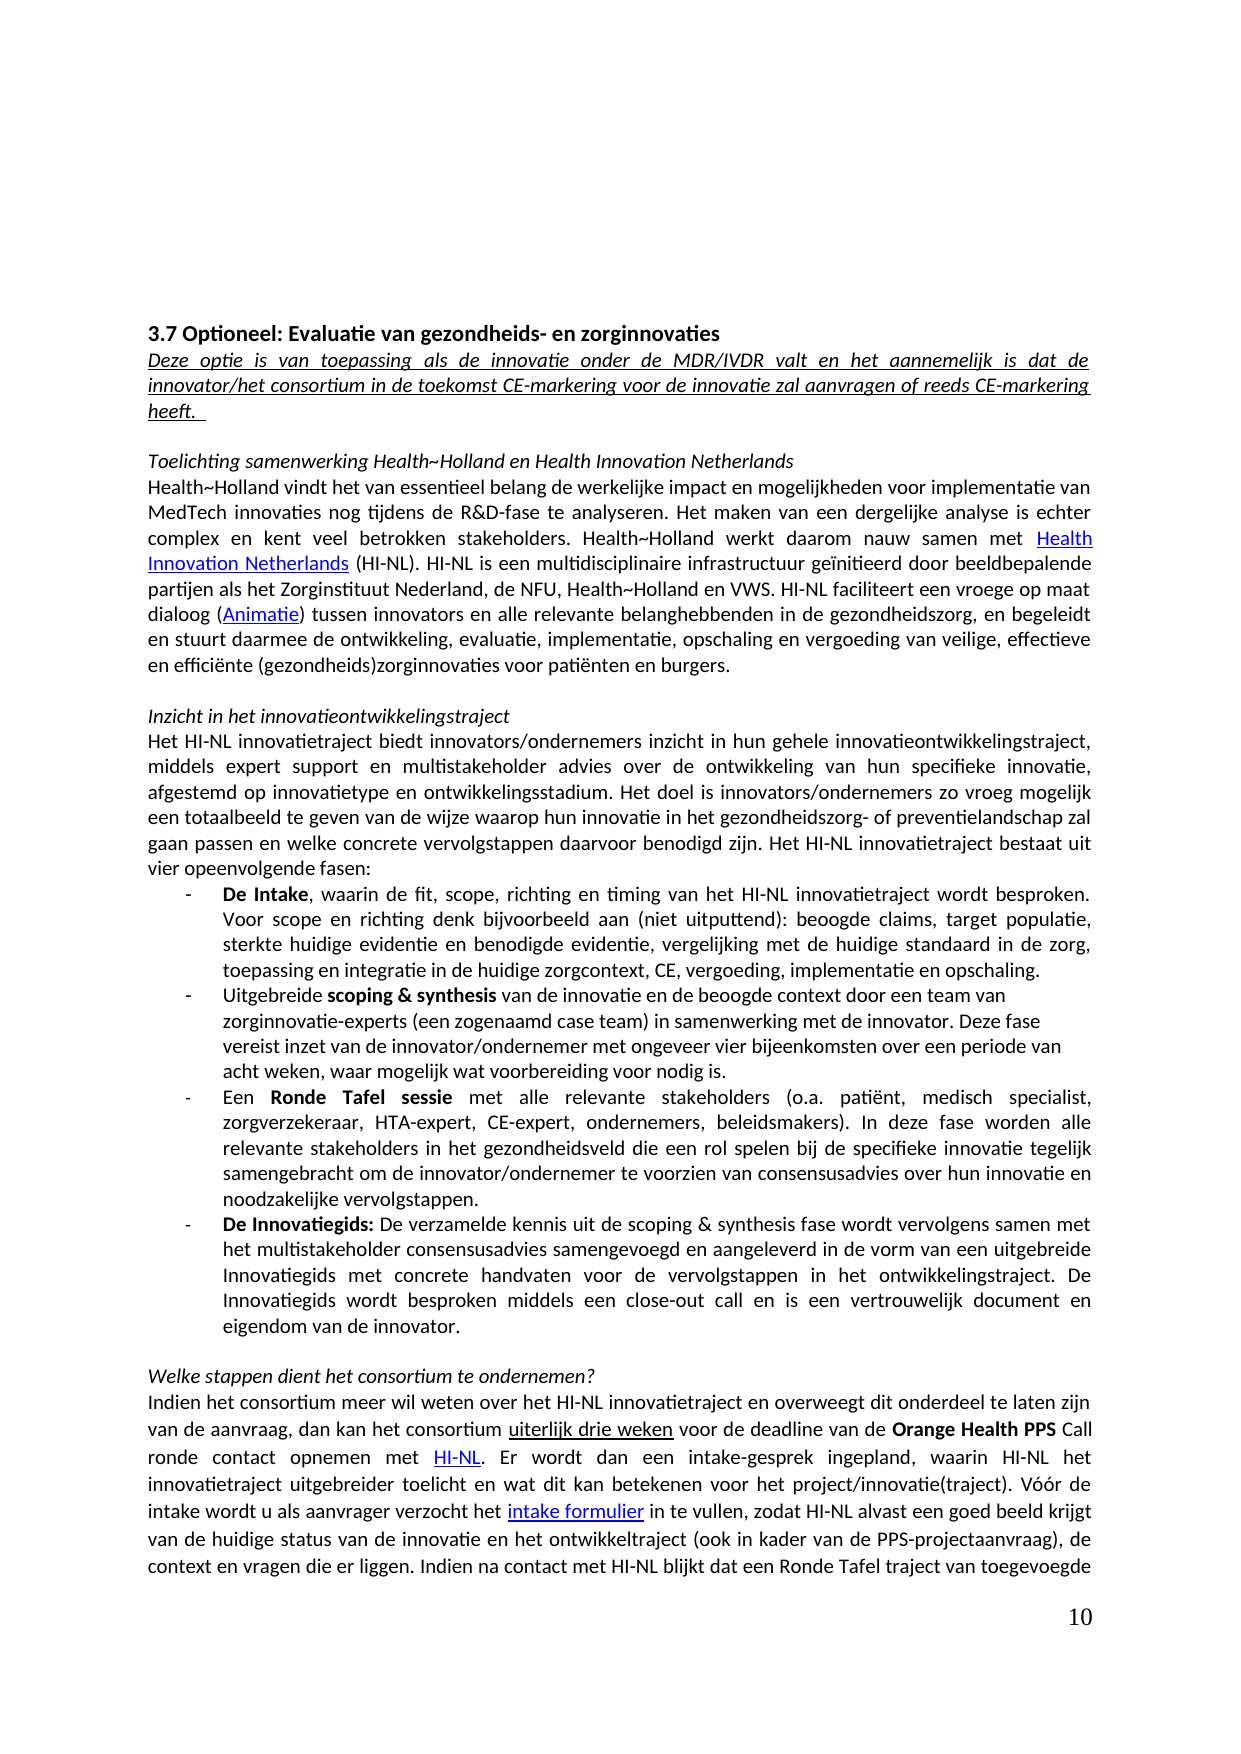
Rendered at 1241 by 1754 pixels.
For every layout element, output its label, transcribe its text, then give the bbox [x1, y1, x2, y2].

text Health~Holland vindt het van essentieel belang de werkelijke impact en mogelijkheden voor implementatie van MedTech innovaties nog tijdens de R&D-fase te analyseren. Het maken van een dergelijke analyse is echter complex en kent veel betrokken stakeholders. Health~Holland werkt daarom nauw samen met Health Innovation Netherlands (HI-NL). HI-NL is een multidisciplinaire infrastructuur geïnitieerd door beeldbepalende partijen als het Zorginstituut Nederland, de NFU, Health~Holland en VWS. HI-NL faciliteert een vroege op maat dialoog (Animatie) tussen innovators en alle relevante belanghebbenden in de gezondheidszorg, en begeleidt en stuurt daarmee de ontwikkeling, evaluatie, implementatie, opschaling en vergoeding van veilige, effectieve en efficiënte (gezondheids)zorginnovaties voor patiënten en burgers. [148, 474, 1093, 677]
list Een Ronde Tafel sessie met alle relevante stakeholders (o.a. patiënt, medisch specialist, zorgverzekeraar, HTA-expert, CE-expert, ondernemers, beleidsmakers). In deze fase worden alle relevante stakeholders in het gezondheidsveld die een rol spelen bij de specifieke innovatie tegelijk samengebracht om de innovator/ondernemer te voorzien van consensusadvies over hun innovatie en noodzakelijke vervolgstappen. [185, 1084, 1093, 1211]
subtitle 3.7 Optioneel: Evaluatie van gezondheids- en zorginnovaties [148, 319, 1093, 347]
list De Intake, waarin de fit, scope, richting en timing van het HI-NL innovatietraject wordt besproken. Voor scope en richting denk bijvoorbeeld aan (niet uitputtend): beoogde claims, target populatie, sterkte huidige evidentie en benodigde evidentie, vergelijking met de huidige standaard in de zorg, toepassing en integratie in de huidige zorgcontext, CE, vergoeding, implementatie en opschaling. [185, 881, 1093, 982]
text Deze optie is van toepassing als de innovatie onder de MDR/IVDR valt en het aannemelijk is dat de innovator/het consortium in de toekomst CE-markering voor de innovatie zal aanvragen of reeds CE-markering heeft. [148, 347, 1093, 423]
text Inzicht in het innovatieontwikkelingstraject [148, 703, 1093, 728]
list De Innovatiegids: De verzamelde kennis uit de scoping & synthesis fase wordt vervolgens samen met het multistakeholder consensusadvies samengevoegd en aangeleverd in de vorm van een uitgebreide Innovatiegids met concrete handvaten voor de vervolgstappen in het ontwikkelingstraject. De Innovatiegids wordt besproken middels een close-out call en is een vertrouwelijk document en eigendom van de innovator. [185, 1211, 1093, 1338]
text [148, 1389, 1093, 1579]
text Toelichting samenwerking Health~Holland en Health Innovation Netherlands [148, 449, 1093, 474]
text Welke stappen dient het consortium te ondernemen? [148, 1364, 1093, 1389]
list Uitgebreide scoping & synthesis van de innovatie en de beoogde context door een team van zorginnovatie-experts (een zogenaamd case team) in samenwerking met de innovator. Deze fase vereist inzet van de innovator/ondernemer met ongeveer vier bijeenkomsten over een periode van acht weken, waar mogelijk wat voorbereiding voor nodig is. [185, 982, 1093, 1084]
text Het HI-NL innovatietraject biedt innovators/ondernemers inzicht in hun gehele innovatieontwikkelingstraject, middels expert support en multistakeholder advies over de ontwikkeling van hun specifieke innovatie, afgestemd op innovatietype en ontwikkelingsstadium. Het doel is innovators/ondernemers zo vroeg mogelijk een totaalbeeld te geven van de wijze waarop hun innovatie in het gezondheidszorg- of preventielandschap zal gaan passen en welke concrete vervolgstappen daarvoor benodigd zijn. Het HI-NL innovatietraject bestaat uit vier opeenvolgende fasen: [148, 728, 1093, 881]
